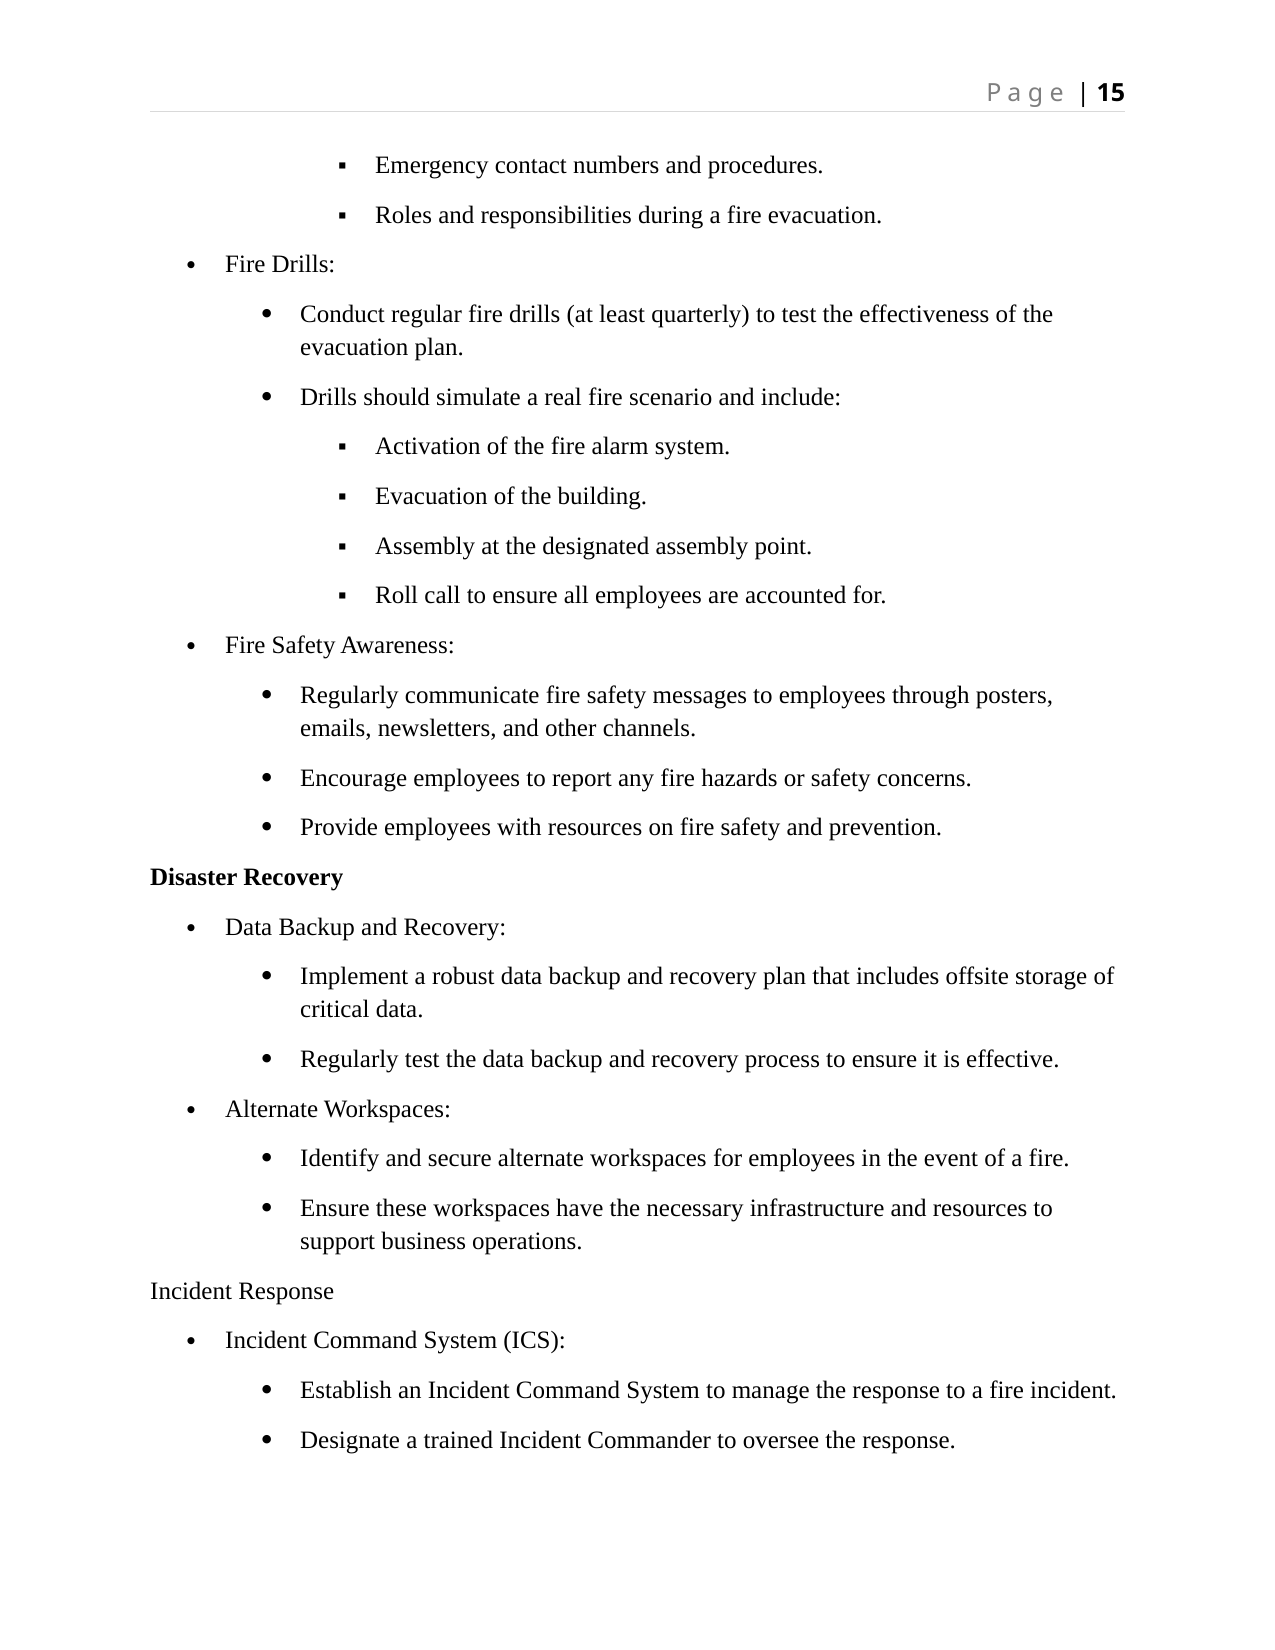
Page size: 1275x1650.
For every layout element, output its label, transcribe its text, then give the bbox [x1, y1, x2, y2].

list Fire Drills: [187, 249, 1125, 278]
text Incident Response [150, 1276, 1125, 1304]
list Provide employees with resources on fire safety and prevention. [262, 812, 1125, 841]
list Encourage employees to report any fire hazards or safety concerns. [262, 763, 1125, 791]
list Assembly at the designated assembly point. [337, 531, 1125, 559]
list Drills should simulate a real fire scenario and include: [262, 382, 1125, 411]
list Regularly communicate fire safety messages to employees through posters, emails, newsletters, and other channels. [262, 680, 1125, 742]
list Conduct regular fire drills (at least quarterly) to test the effectiveness of the evacuation plan. [262, 299, 1125, 361]
list Regularly test the data backup and recovery process to ensure it is effective. [262, 1044, 1125, 1073]
list Activation of the fire alarm system. [337, 431, 1125, 460]
list Alternate Workspaces: [187, 1094, 1125, 1122]
list Fire Safety Awareness: [187, 630, 1125, 659]
list Incident Command System (ICS): [187, 1326, 1125, 1354]
text Disaster Recovery [150, 862, 1125, 891]
list Designate a trained Incident Commander to oversee the response. [262, 1425, 1125, 1454]
list Evacuation of the building. [337, 481, 1125, 510]
list Roles and responsibilities during a fire evacuation. [337, 200, 1125, 228]
list Data Backup and Recovery: [187, 912, 1125, 940]
list Emergency contact numbers and procedures. [337, 150, 1125, 179]
list Roll call to ensure all employees are accounted for. [337, 581, 1125, 609]
list Identify and secure alternate workspaces for employees in the event of a fire. [262, 1143, 1125, 1172]
list Ensure these workspaces have the necessary infrastructure and resources to support business operations. [262, 1193, 1125, 1255]
list Establish an Incident Command System to manage the response to a fire incident. [262, 1375, 1125, 1404]
list Implement a robust data backup and recovery plan that includes offsite storage of critical data. [262, 961, 1125, 1023]
